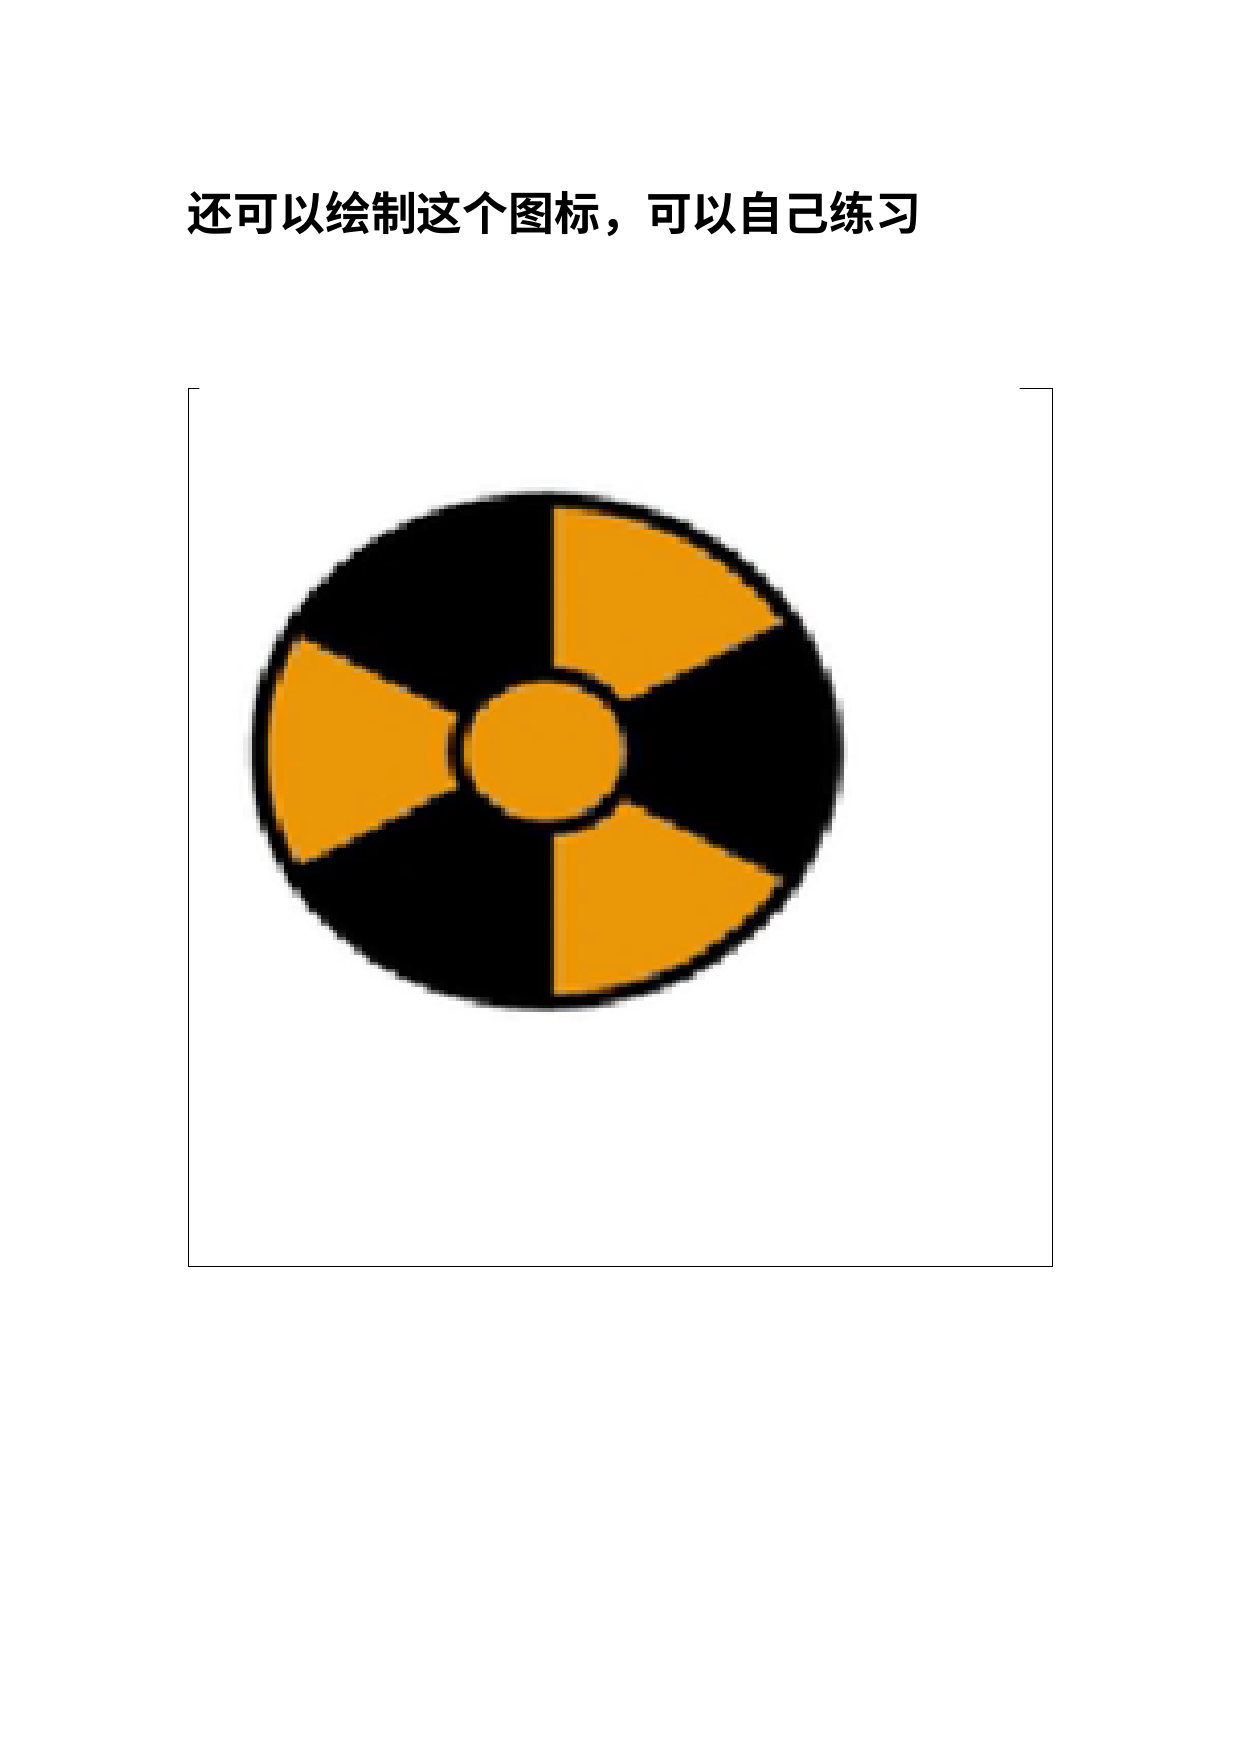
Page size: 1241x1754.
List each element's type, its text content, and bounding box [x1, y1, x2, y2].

subtitle 还可以绘制这个图标，可以自己练习 [187, 162, 1053, 259]
table_header [189, 389, 1052, 1266]
picture [199, 388, 1020, 1244]
